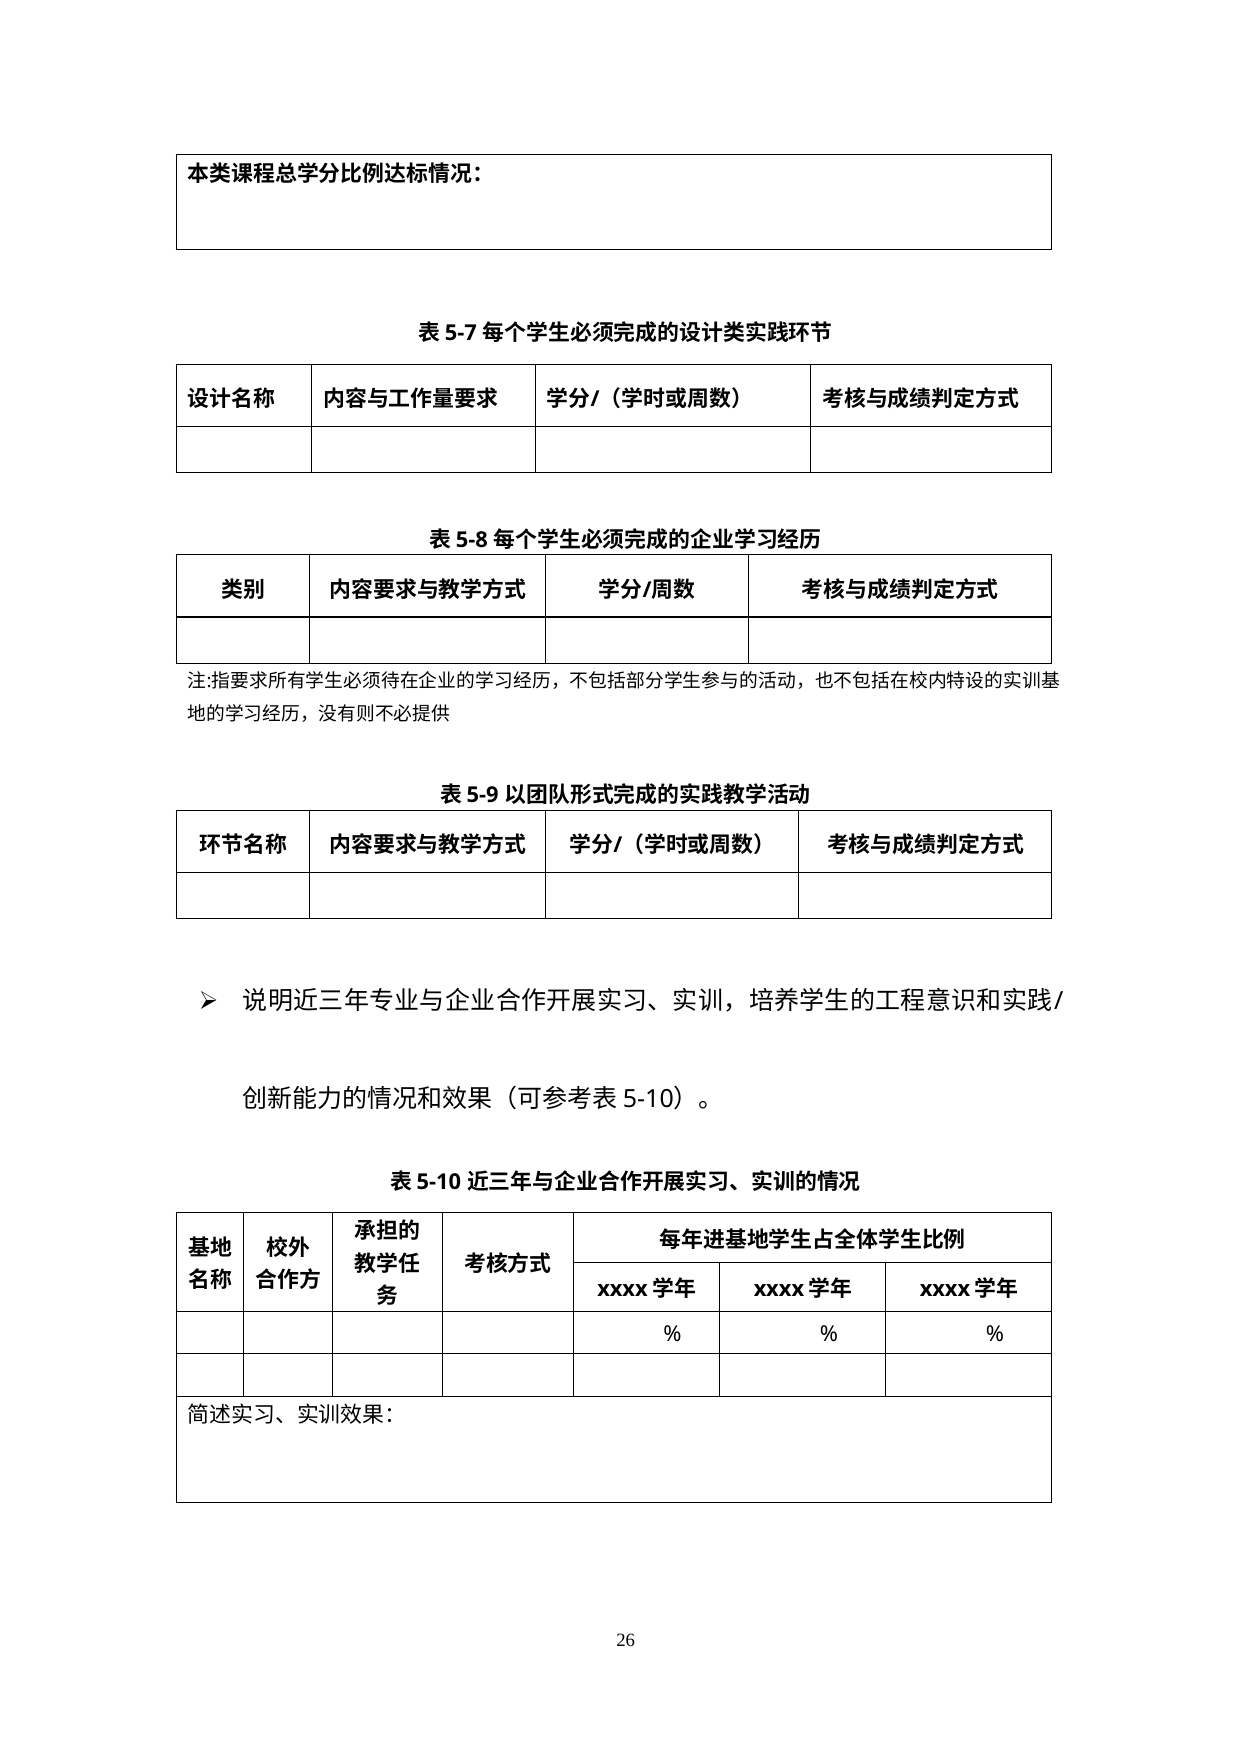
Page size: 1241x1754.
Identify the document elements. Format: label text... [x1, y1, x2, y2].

text 注:指要求所有学生必须待在企业的学习经历，不包括部分学生参与的活动，也不包括在校内特设的实训基地的学习经历，没有则不必提供 [187, 663, 1063, 728]
table_header 承担的 教学任务 [333, 1213, 442, 1311]
table_cell [244, 1312, 332, 1353]
text 表5-9 以团队形式完成的实践教学活动 [187, 777, 1063, 810]
table_cell 简述实习、实训效果： [177, 1397, 1051, 1502]
table_cell [799, 873, 1051, 918]
table_cell [310, 618, 545, 662]
table_cell xxxx学年 [574, 1263, 719, 1311]
table_cell [443, 1354, 573, 1396]
table_header 内容要求与教学方式 [310, 811, 545, 872]
table_cell [749, 618, 1051, 662]
table_cell [244, 1354, 332, 1396]
text 表5-10 近三年与企业合作开展实习、实训的情况 [187, 1163, 1063, 1196]
table_cell [536, 427, 810, 472]
table_header 考核方式 [443, 1213, 573, 1311]
table_cell [177, 873, 309, 918]
table_cell [720, 1354, 885, 1396]
list 说明近三年专业与企业合作开展实习、实训，培养学生的工程意识和实践/创新能力的情况和效果（可参考表5-10）。 [198, 966, 1063, 1129]
table_cell [177, 1354, 243, 1396]
table_cell [333, 1312, 442, 1353]
table_header 设计名称 [177, 365, 311, 426]
table_cell [333, 1354, 442, 1396]
table_header 校外 合作方 [244, 1213, 332, 1311]
table_header 内容要求与教学方式 [310, 555, 545, 616]
table_header 考核与成绩判定方式 [811, 365, 1051, 426]
table_cell [310, 873, 545, 918]
table_header 内容与工作量要求 [312, 365, 535, 426]
table_cell [574, 1354, 719, 1396]
table_cell % [574, 1312, 719, 1353]
table_cell % [720, 1312, 885, 1353]
table_cell [546, 873, 798, 918]
table_header 学分/（学时或周数） [546, 811, 798, 872]
table_cell 本类课程总学分比例达标情况： [177, 155, 1051, 249]
table_header 学分/周数 [546, 555, 748, 616]
table_cell xxxx学年 [720, 1263, 885, 1311]
text 表5-7 每个学生必须完成的设计类实践环节 [187, 315, 1063, 347]
table_header 环节名称 [177, 811, 309, 872]
table_cell [546, 618, 748, 662]
table_cell % [886, 1312, 1051, 1353]
table_header 每年进基地学生占全体学生比例 [574, 1213, 1051, 1262]
table_cell [177, 427, 311, 472]
table_cell [177, 1312, 243, 1353]
table_cell [886, 1354, 1051, 1396]
table_header 考核与成绩判定方式 [799, 811, 1051, 872]
table_cell [811, 427, 1051, 472]
table_header 类别 [177, 555, 309, 616]
table_cell [177, 618, 309, 662]
table_header 基地 名称 [177, 1213, 243, 1311]
table_header 考核与成绩判定方式 [749, 555, 1051, 616]
text 表5-8 每个学生必须完成的企业学习经历 [187, 522, 1063, 554]
table_header 学分/（学时或周数） [536, 365, 810, 426]
table_cell [312, 427, 535, 472]
table_cell [443, 1312, 573, 1353]
table_cell xxxx学年 [886, 1263, 1051, 1311]
